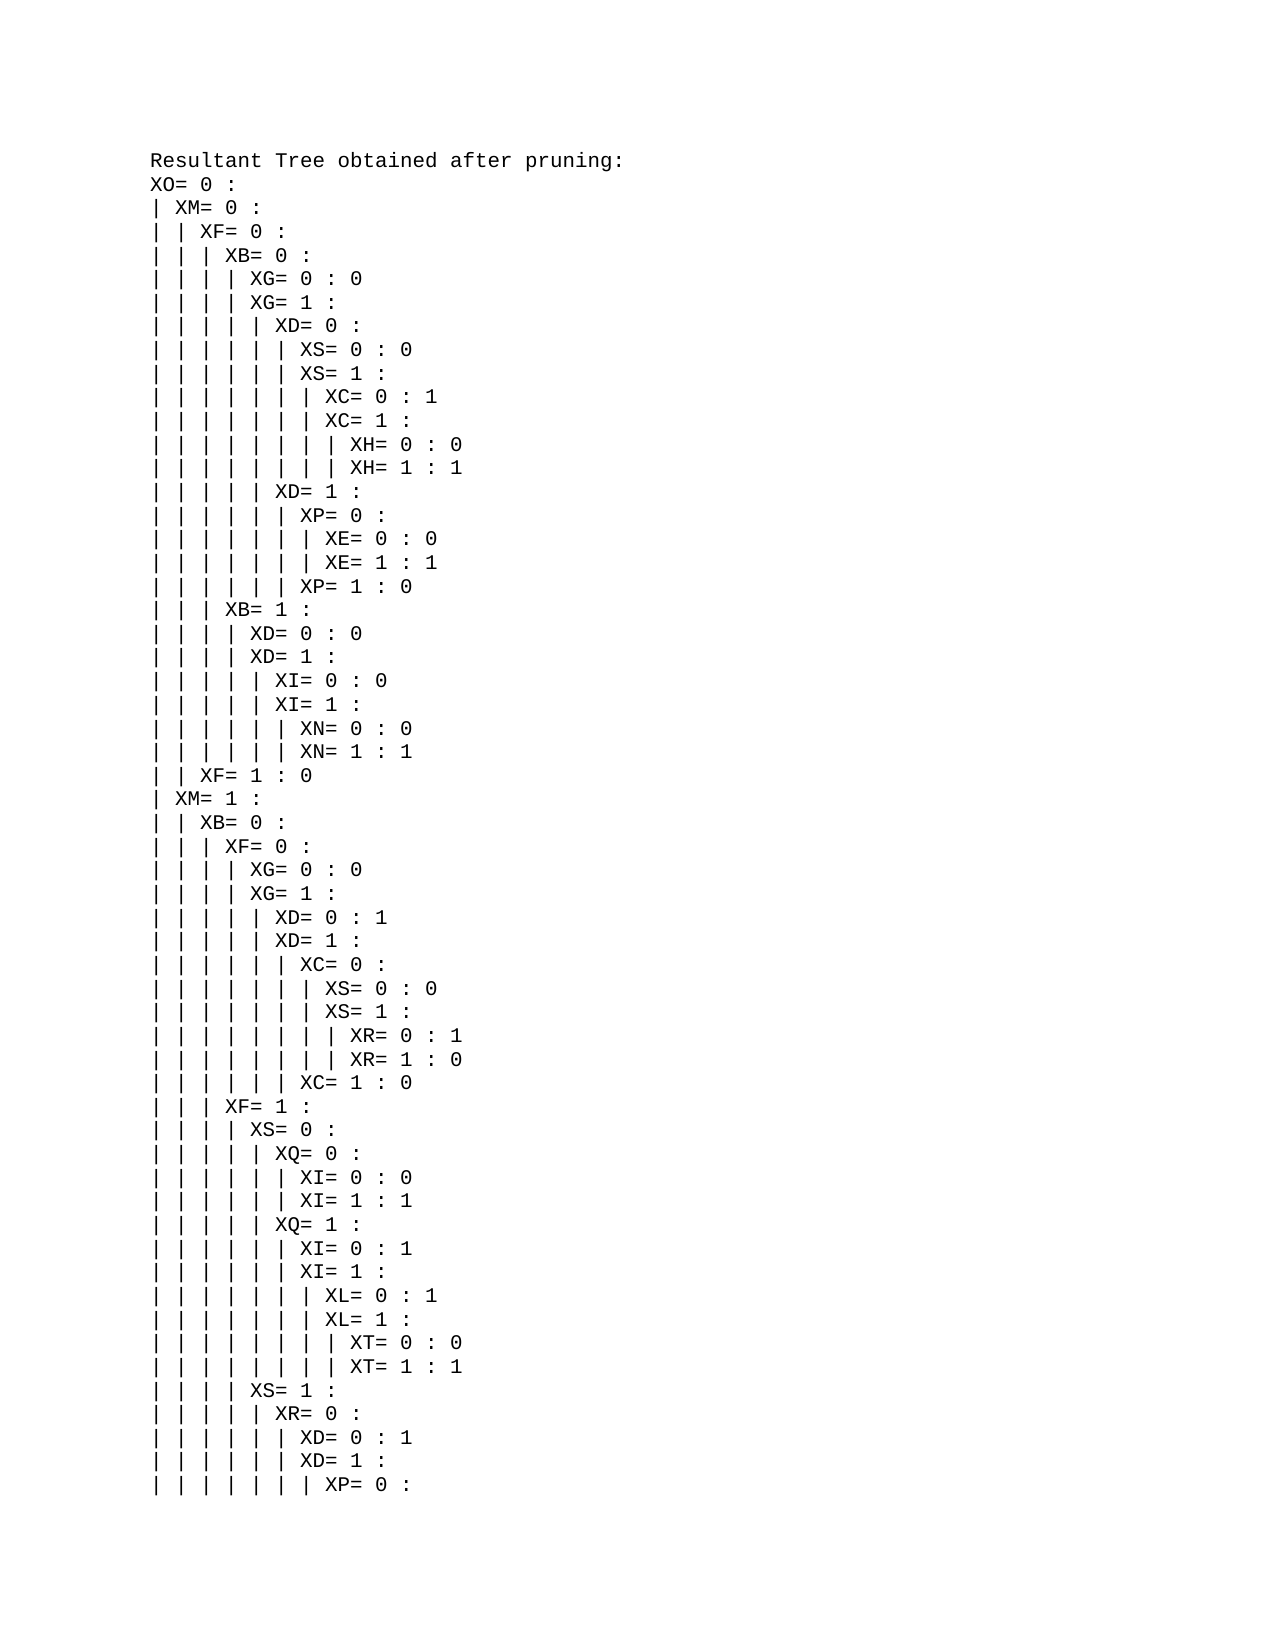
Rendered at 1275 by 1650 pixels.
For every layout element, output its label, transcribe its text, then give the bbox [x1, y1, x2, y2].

text | | | XB= 0 : [150, 244, 1125, 268]
text | | | | | | XN= 0 : 0 [150, 717, 1125, 741]
text | | | | | | | XL= 0 : 1 [150, 1285, 1125, 1309]
text | | | XB= 1 : [150, 599, 1125, 623]
text | | | | | | | | XR= 0 : 1 [150, 1025, 1125, 1048]
text | | | | | | | | XH= 0 : 0 [150, 434, 1125, 457]
text | | XF= 0 : [150, 221, 1125, 244]
text | | | | | XQ= 1 : [150, 1214, 1125, 1238]
text | | | | | | XP= 0 : [150, 505, 1125, 528]
text | | | | | | XS= 0 : 0 [150, 339, 1125, 363]
text | | | | | | | | XT= 0 : 0 [150, 1332, 1125, 1356]
text | | | | | | | XL= 1 : [150, 1309, 1125, 1332]
text XO= 0 : [150, 174, 1125, 197]
text | | | | | | XI= 1 : [150, 1261, 1125, 1285]
text | | | | | | XC= 1 : 0 [150, 1072, 1125, 1096]
text | | | | XG= 1 : [150, 883, 1125, 907]
text | | | | | | XI= 0 : 1 [150, 1238, 1125, 1261]
text | | XB= 0 : [150, 812, 1125, 836]
text | | | XF= 1 : [150, 1096, 1125, 1119]
text | | | | XG= 0 : 0 [150, 268, 1125, 292]
text | | | | | | XN= 1 : 1 [150, 741, 1125, 765]
text Resultant Tree obtained after pruning: [150, 150, 1125, 174]
text | | | | | XI= 0 : 0 [150, 670, 1125, 694]
text | XM= 0 : [150, 197, 1125, 221]
text | | | | | | XP= 1 : 0 [150, 576, 1125, 599]
text | | | | XG= 0 : 0 [150, 859, 1125, 883]
text | | | | XS= 0 : [150, 1119, 1125, 1143]
text | | | | | | XI= 0 : 0 [150, 1167, 1125, 1190]
text | | | | | XD= 1 : [150, 481, 1125, 505]
text | | | | | XD= 1 : [150, 930, 1125, 954]
text | | | | | | | XP= 0 : [150, 1474, 1125, 1498]
text | | | | | | | | XT= 1 : 1 [150, 1356, 1125, 1379]
text | | | | | | XC= 0 : [150, 954, 1125, 978]
text | | | | XG= 1 : [150, 292, 1125, 316]
text | | | | | XD= 0 : 1 [150, 907, 1125, 930]
text | | | | | | | | XH= 1 : 1 [150, 457, 1125, 481]
text | | | | | XD= 0 : [150, 316, 1125, 339]
text | | | | | | | XS= 1 : [150, 1001, 1125, 1025]
text | | | | | | XS= 1 : [150, 363, 1125, 386]
text | | | | | XR= 0 : [150, 1403, 1125, 1427]
text | | | | | XI= 1 : [150, 694, 1125, 717]
text | | | | | | XI= 1 : 1 [150, 1190, 1125, 1214]
text | XM= 1 : [150, 788, 1125, 812]
text | | | | | | XD= 1 : [150, 1451, 1125, 1474]
text | | | | | | | XE= 0 : 0 [150, 528, 1125, 552]
text | | | | | | XD= 0 : 1 [150, 1427, 1125, 1451]
text | | | | | | | XS= 0 : 0 [150, 978, 1125, 1001]
text | | XF= 1 : 0 [150, 765, 1125, 788]
text | | | | | | | XC= 0 : 1 [150, 386, 1125, 410]
text | | | | | | | | XR= 1 : 0 [150, 1048, 1125, 1072]
text | | | | XS= 1 : [150, 1379, 1125, 1403]
text | | | | XD= 0 : 0 [150, 623, 1125, 647]
text | | | | | | | XC= 1 : [150, 410, 1125, 434]
text | | | | XD= 1 : [150, 647, 1125, 670]
text | | | | | | | XE= 1 : 1 [150, 552, 1125, 576]
text | | | XF= 0 : [150, 836, 1125, 859]
text | | | | | XQ= 0 : [150, 1143, 1125, 1167]
